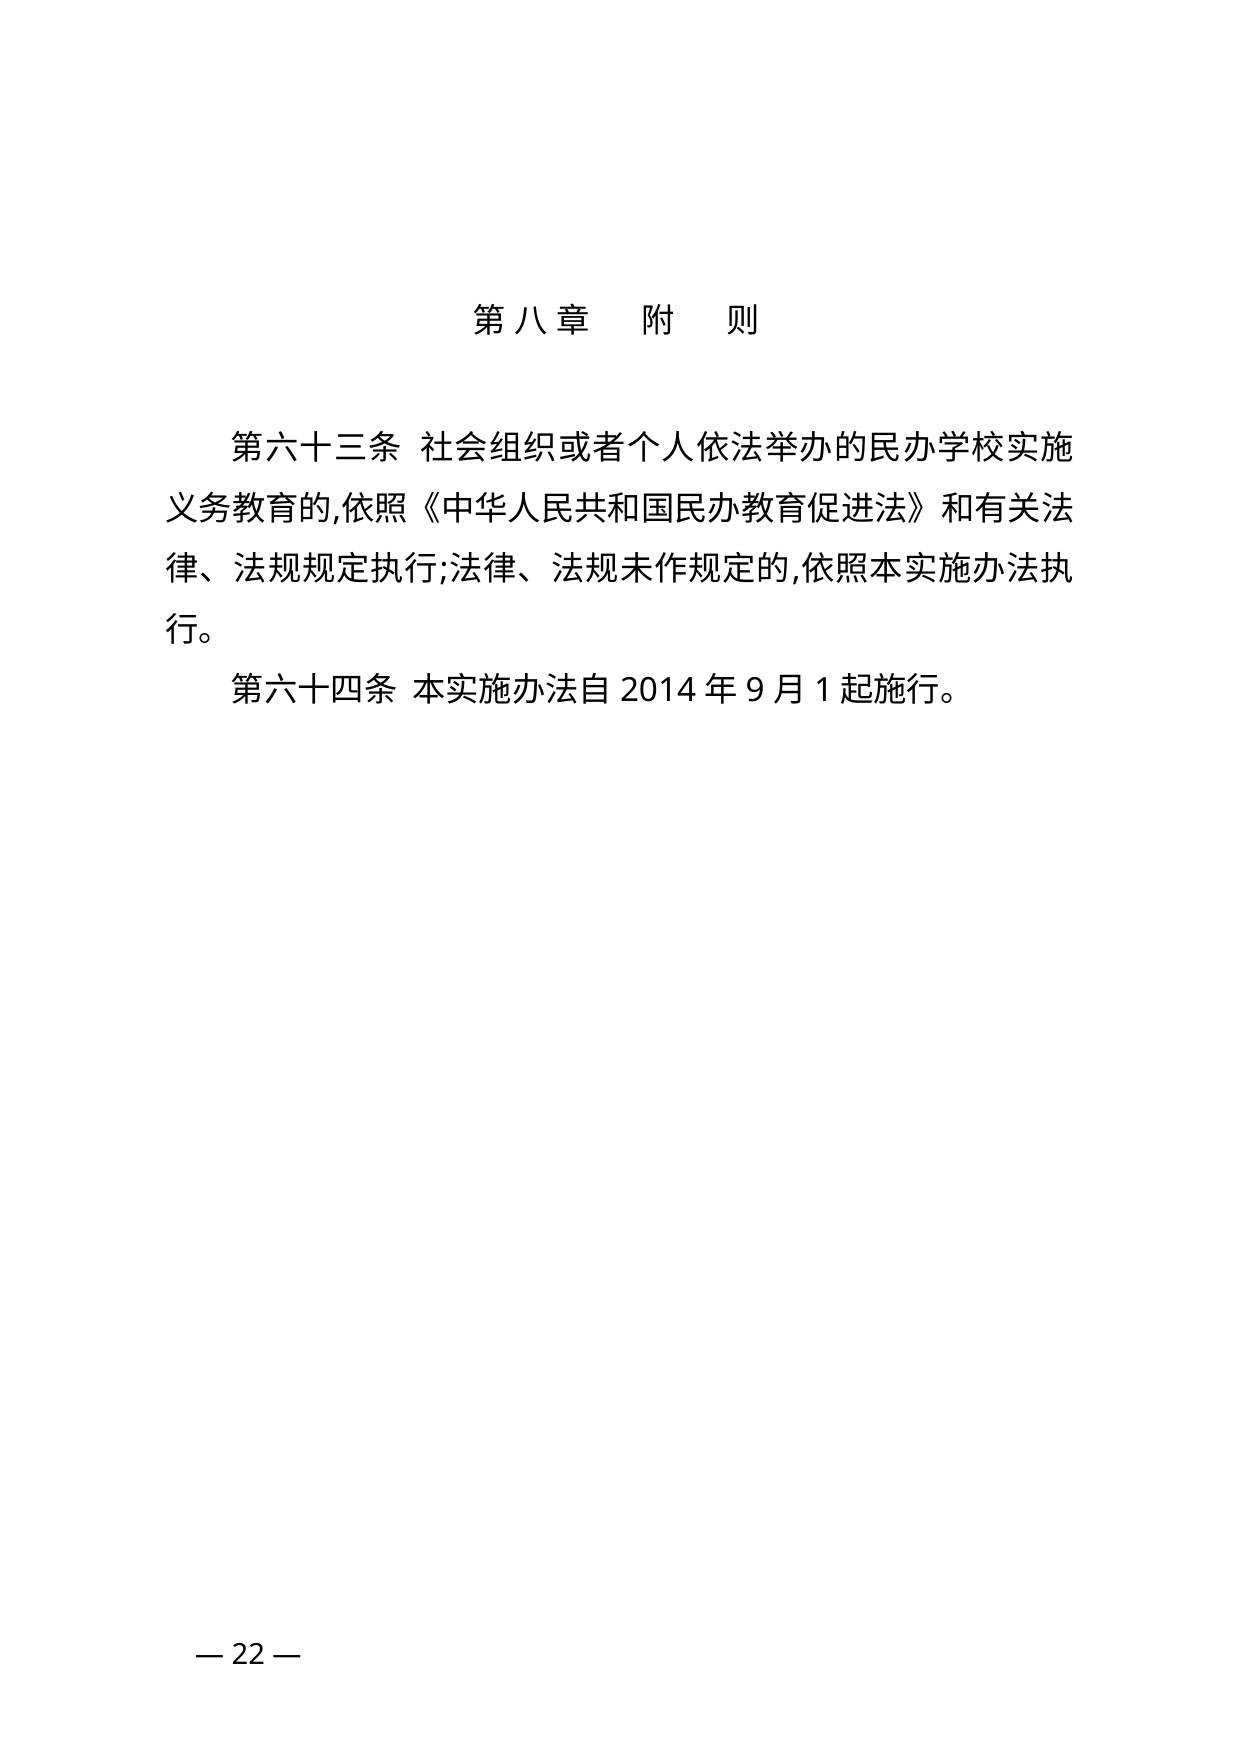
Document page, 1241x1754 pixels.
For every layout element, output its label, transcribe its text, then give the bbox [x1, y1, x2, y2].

text 第六十三条 社会组织或者个人依法举办的民办学校实施义务教育的,依照《中华人民共和国民办教育促进法》和有关法律、法规规定执行;法律、法规未作规定的,依照本实施办法执行。 [165, 411, 1075, 653]
text 第八章 附 则 [165, 286, 1075, 351]
text 第六十四条 本实施办法自 2014 年 9 月 1起施行。 [165, 653, 1075, 713]
